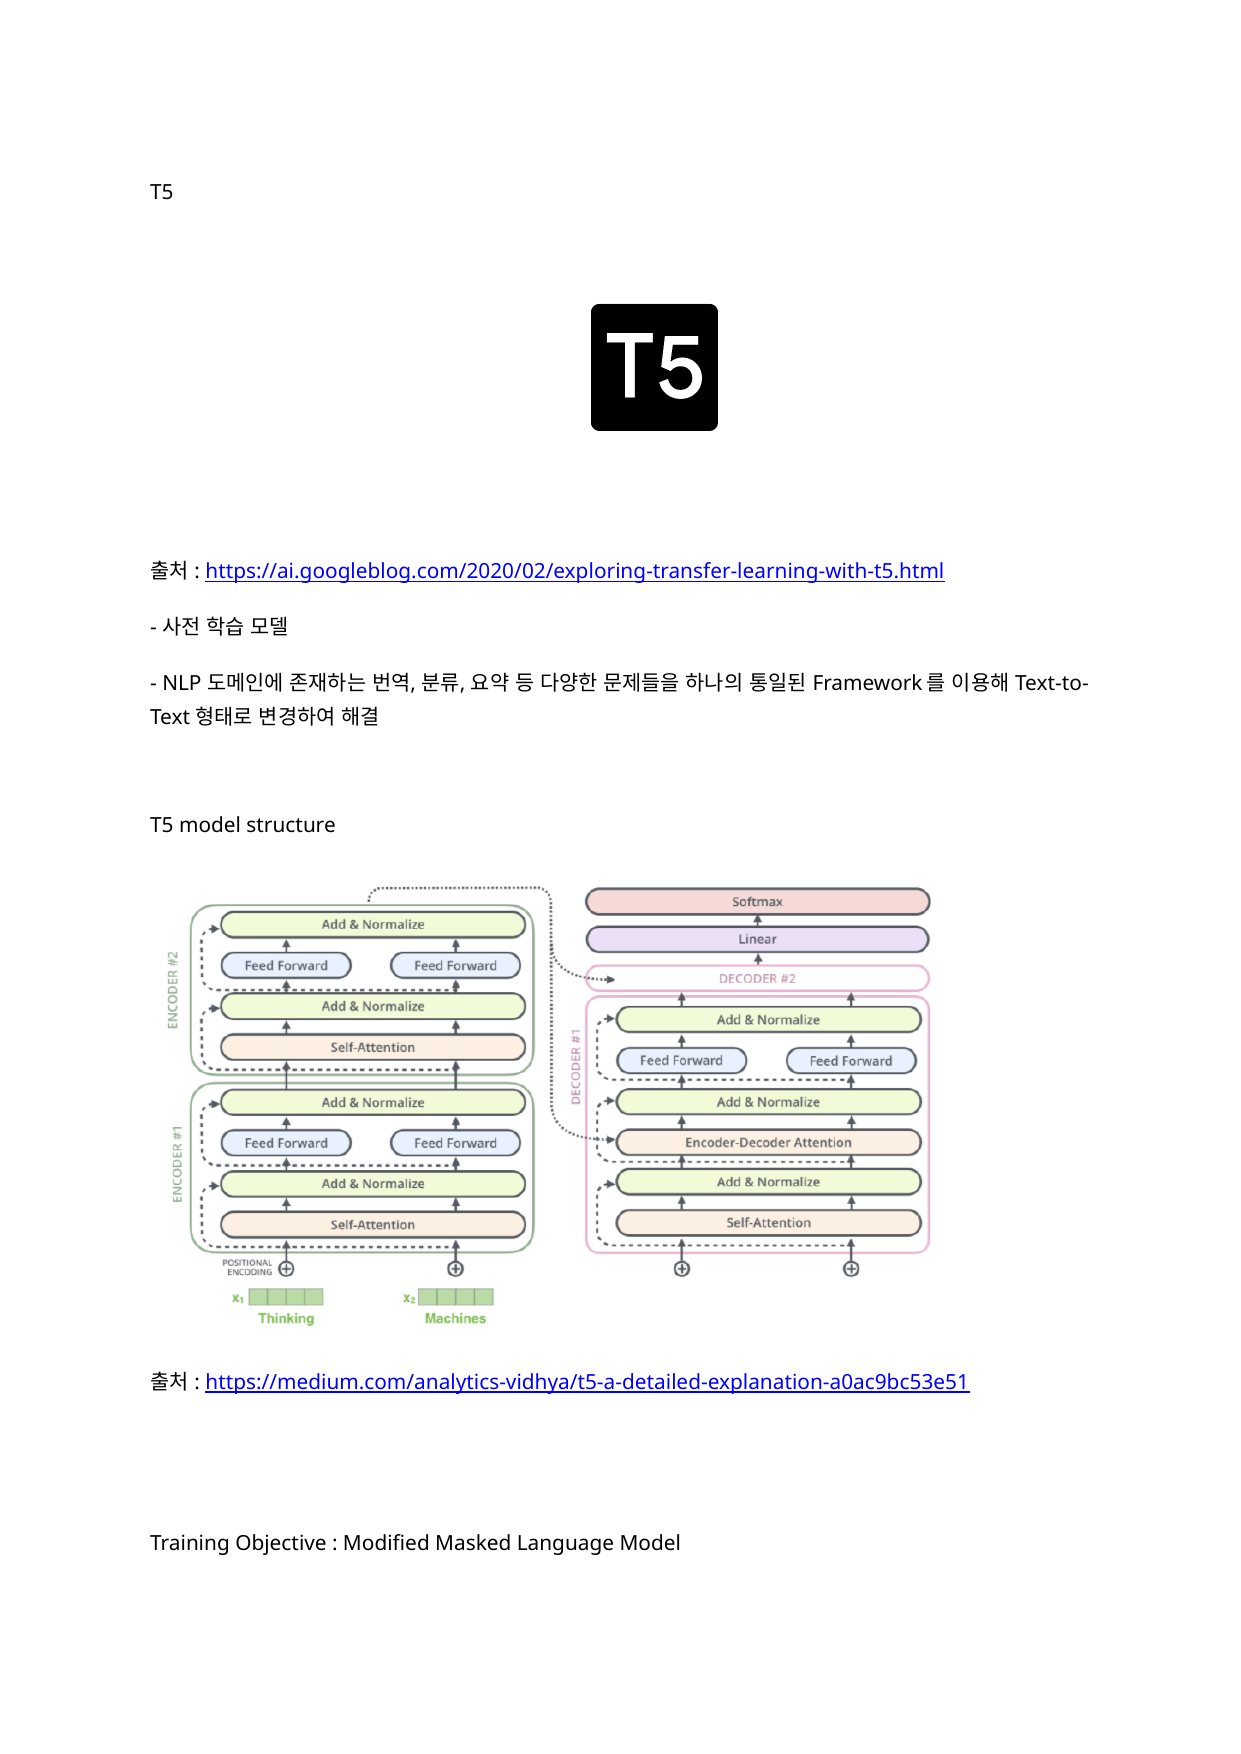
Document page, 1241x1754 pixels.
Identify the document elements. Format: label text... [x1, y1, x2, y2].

text T5 [150, 177, 1090, 206]
text Training Objective : Modified Masked Language Model [150, 1528, 1090, 1556]
text - NLP 도메인에 존재하는 번역, 분류, 요약 등 다양한 문제들을 하나의 통일된 Framework를 이용해 Text-to-Text 형태로 변경하여 해결 [150, 666, 1090, 731]
text 출처 : https://medium.com/analytics-vidhya/t5-a-detailed-explanation-a0ac9bc53e51 [150, 1365, 1090, 1396]
picture [150, 230, 948, 530]
text 출처 : https://ai.googleblog.com/2020/02/exploring-transfer-learning-with-t5.html [150, 554, 1090, 585]
text - 사전 학습 모델 [150, 610, 1090, 641]
text T5 model structure [150, 810, 1090, 838]
picture [150, 863, 948, 1341]
